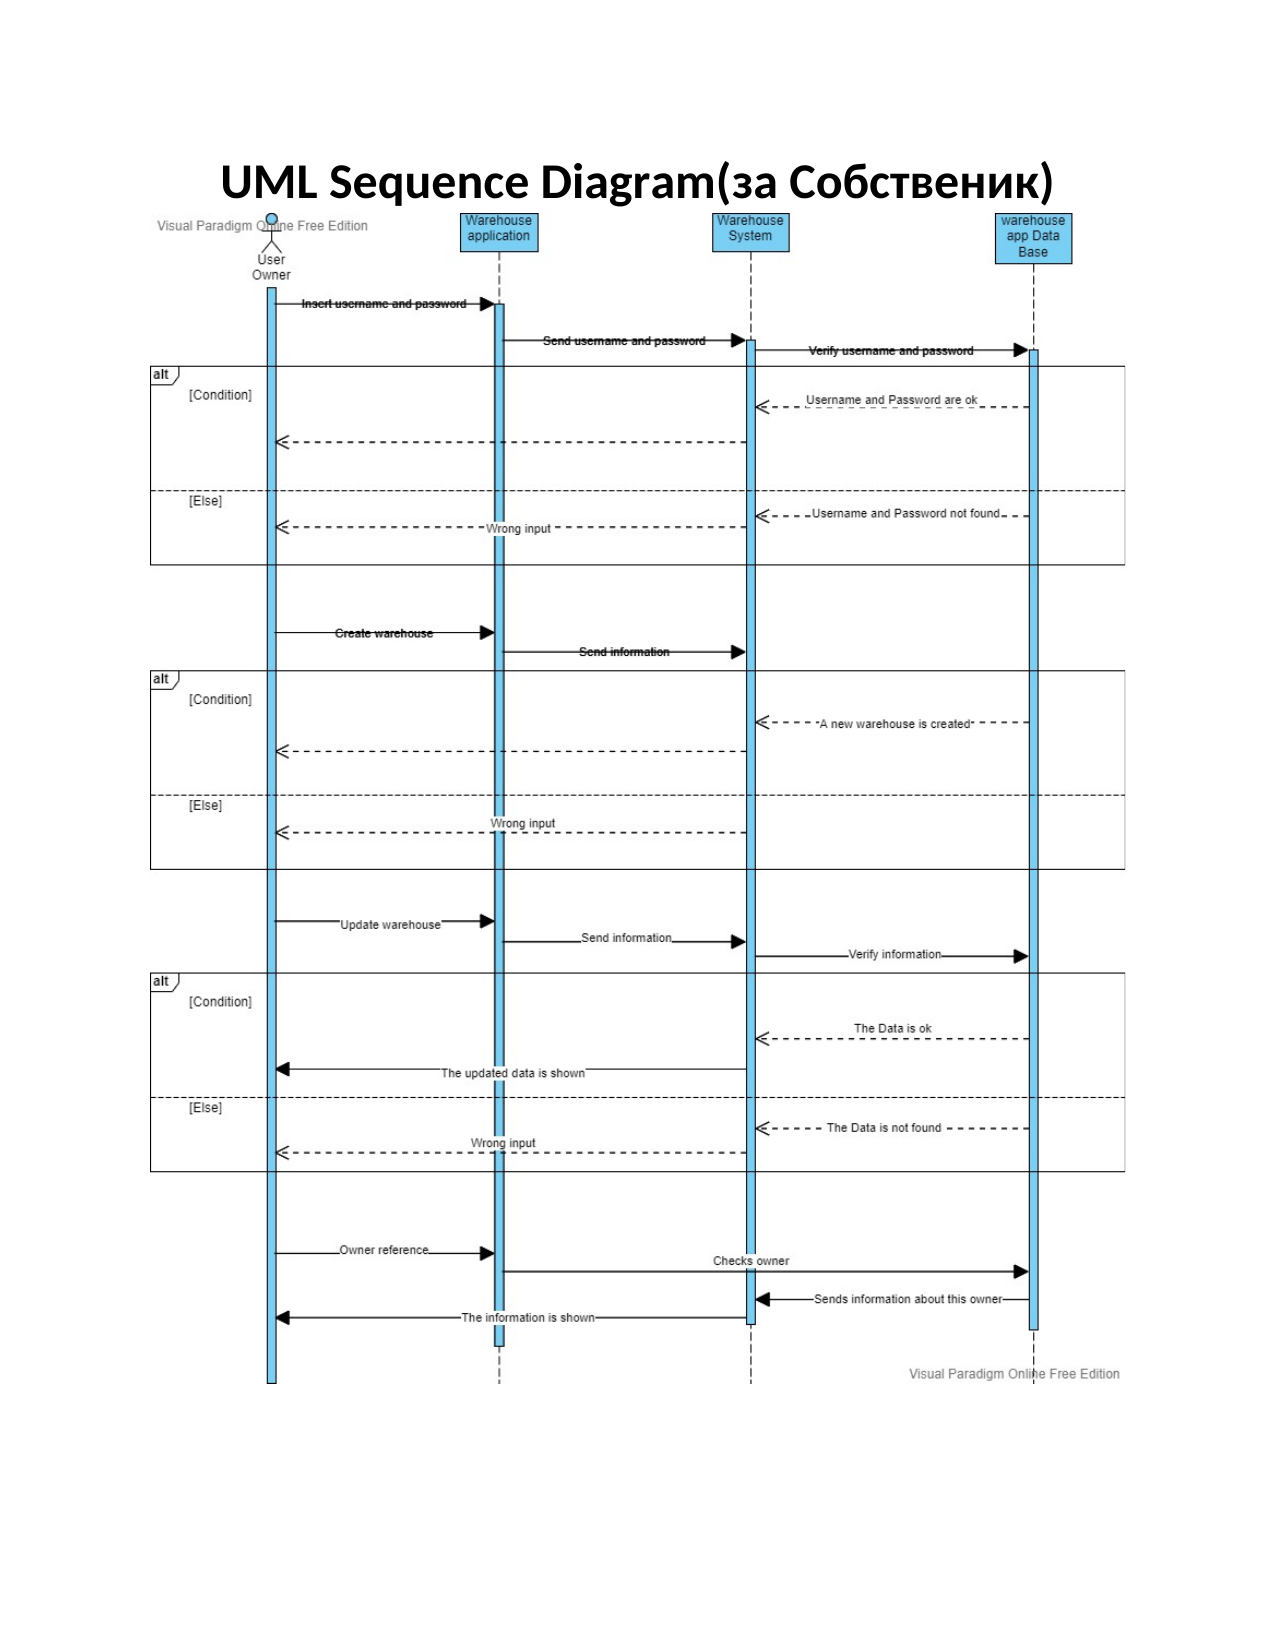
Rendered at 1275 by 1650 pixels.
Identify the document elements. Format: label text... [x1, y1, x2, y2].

picture [150, 213, 1125, 1384]
text UML Sequence Diagram(за Собственик) [150, 150, 1125, 213]
